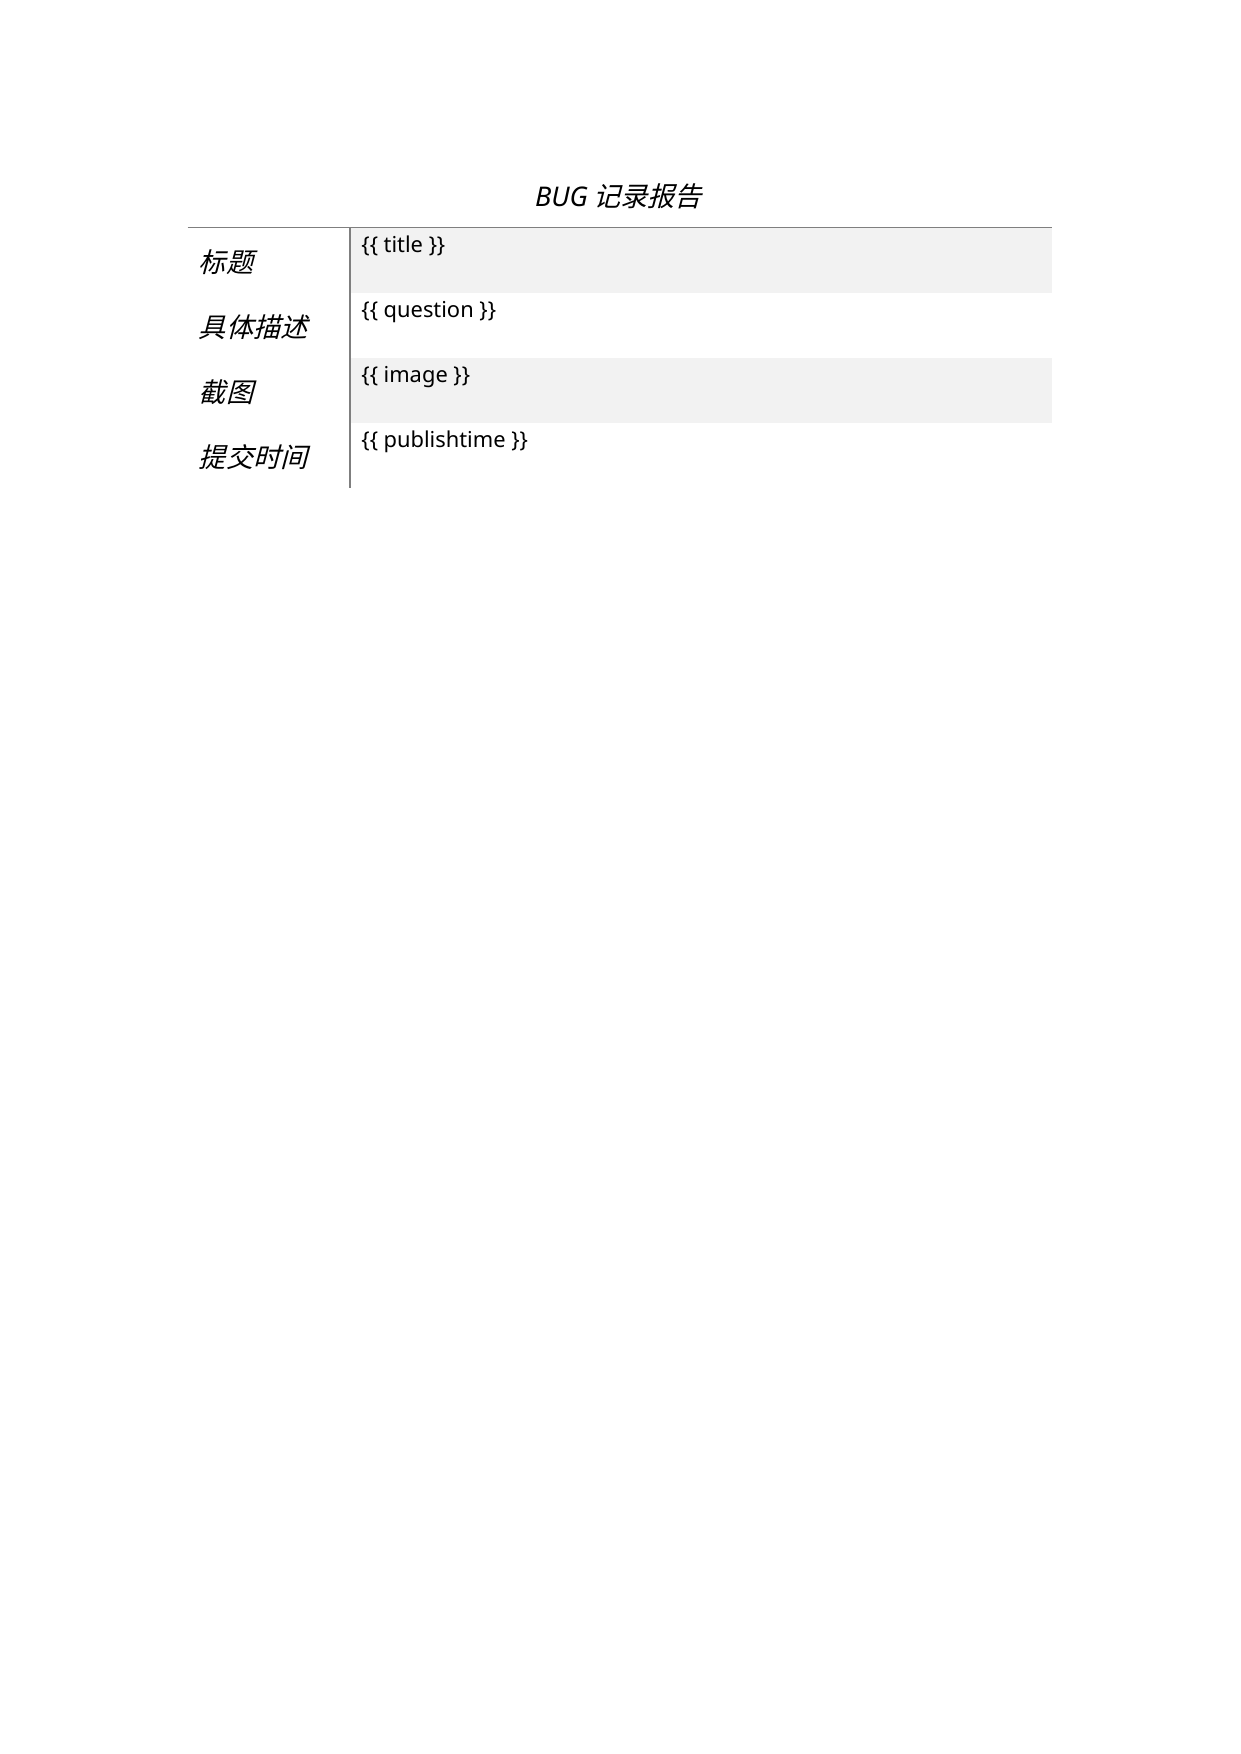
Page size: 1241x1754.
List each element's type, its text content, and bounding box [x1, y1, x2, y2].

table_cell {{ title }} [351, 228, 1052, 293]
table_cell {{ image }} [351, 358, 1052, 423]
table_cell 具体描述 [188, 293, 349, 358]
table_cell {{ publishtime }} [351, 423, 1052, 488]
table_cell 标题 [188, 228, 349, 293]
table_cell 提交时间 [188, 423, 349, 488]
table_cell {{ question }} [351, 293, 1052, 358]
table_cell 截图 [188, 358, 349, 423]
table_header BUG记录报告 [188, 162, 1052, 227]
